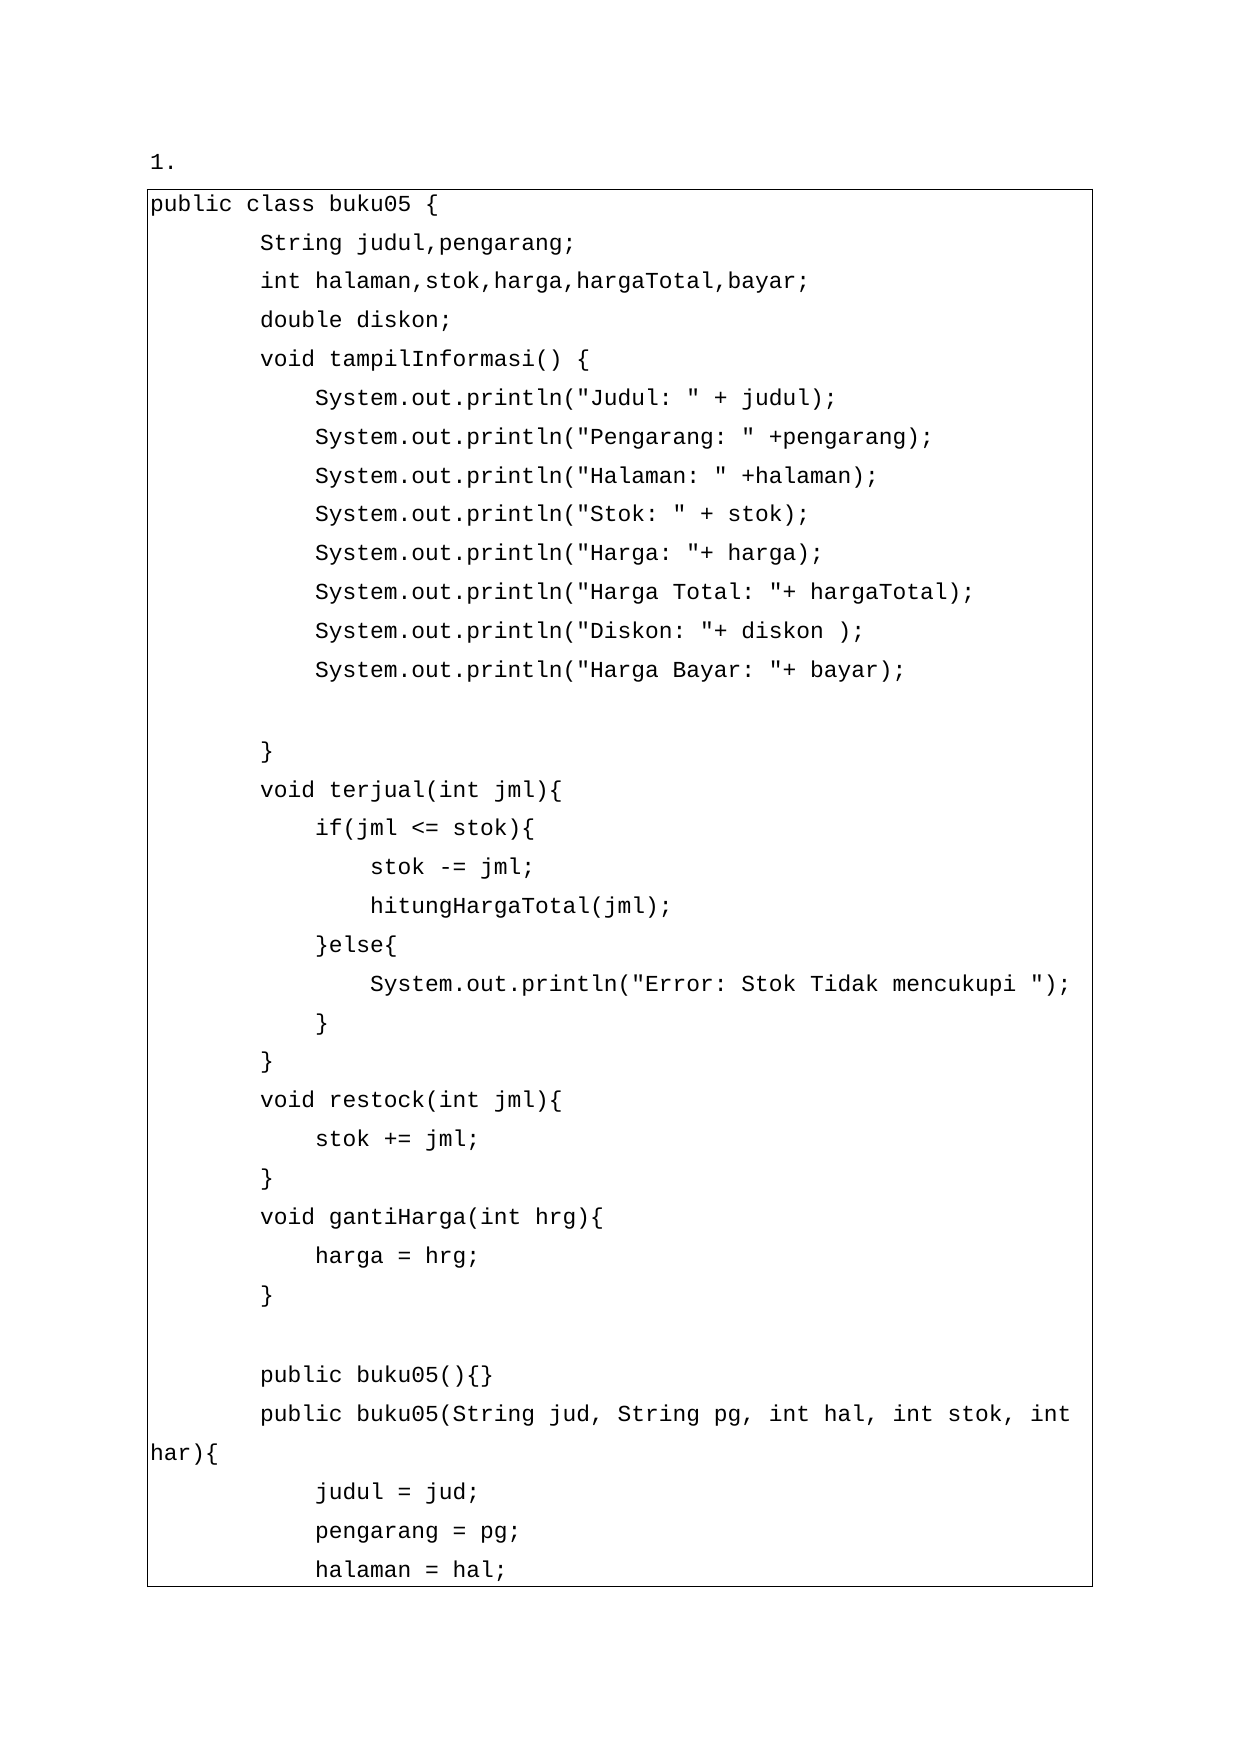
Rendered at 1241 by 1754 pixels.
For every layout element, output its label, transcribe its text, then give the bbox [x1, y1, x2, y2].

text double diskon; [148, 305, 1092, 334]
text harga = hrg; [148, 1241, 1092, 1270]
text System.out.println("Stok: " + stok); [148, 500, 1092, 529]
text System.out.println("Halaman: " +halaman); [148, 461, 1092, 490]
text public class buku05 { [148, 190, 1092, 218]
text System.out.println("Error: Stok Tidak mencukupi "); [148, 969, 1092, 998]
text 1. [150, 150, 1090, 176]
text int halaman,stok,harga,hargaTotal,bayar; [148, 267, 1092, 296]
text stok += jml; [148, 1124, 1092, 1153]
text void tampilInformasi() { [148, 344, 1092, 373]
text public buku05(String jud, String pg, int hal, int stok, int har){ [148, 1399, 1092, 1467]
text halaman = hal; [148, 1555, 1092, 1586]
text judul = jud; [148, 1477, 1092, 1506]
text if(jml <= stok){ [148, 814, 1092, 843]
text hitungHargaTotal(jml); [148, 891, 1092, 920]
text void gantiHarga(int hrg){ [148, 1202, 1092, 1231]
text } [148, 736, 1092, 765]
text void restock(int jml){ [148, 1086, 1092, 1115]
text void terjual(int jml){ [148, 775, 1092, 804]
text } [148, 1008, 1092, 1037]
text String judul,pengarang; [148, 228, 1092, 257]
text }else{ [148, 930, 1092, 959]
text } [148, 1280, 1092, 1309]
text } [148, 1163, 1092, 1192]
text System.out.println("Harga Bayar: "+ bayar); [148, 655, 1092, 684]
text stok -= jml; [148, 852, 1092, 882]
text System.out.println("Diskon: "+ diskon ); [148, 616, 1092, 645]
text } [148, 1047, 1092, 1076]
text System.out.println("Judul: " + judul); [148, 383, 1092, 412]
text System.out.println("Harga: "+ harga); [148, 538, 1092, 568]
text pengarang = pg; [148, 1516, 1092, 1545]
text System.out.println("Pengarang: " +pengarang); [148, 422, 1092, 451]
text System.out.println("Harga Total: "+ hargaTotal); [148, 577, 1092, 606]
text public buku05(){} [148, 1361, 1092, 1390]
